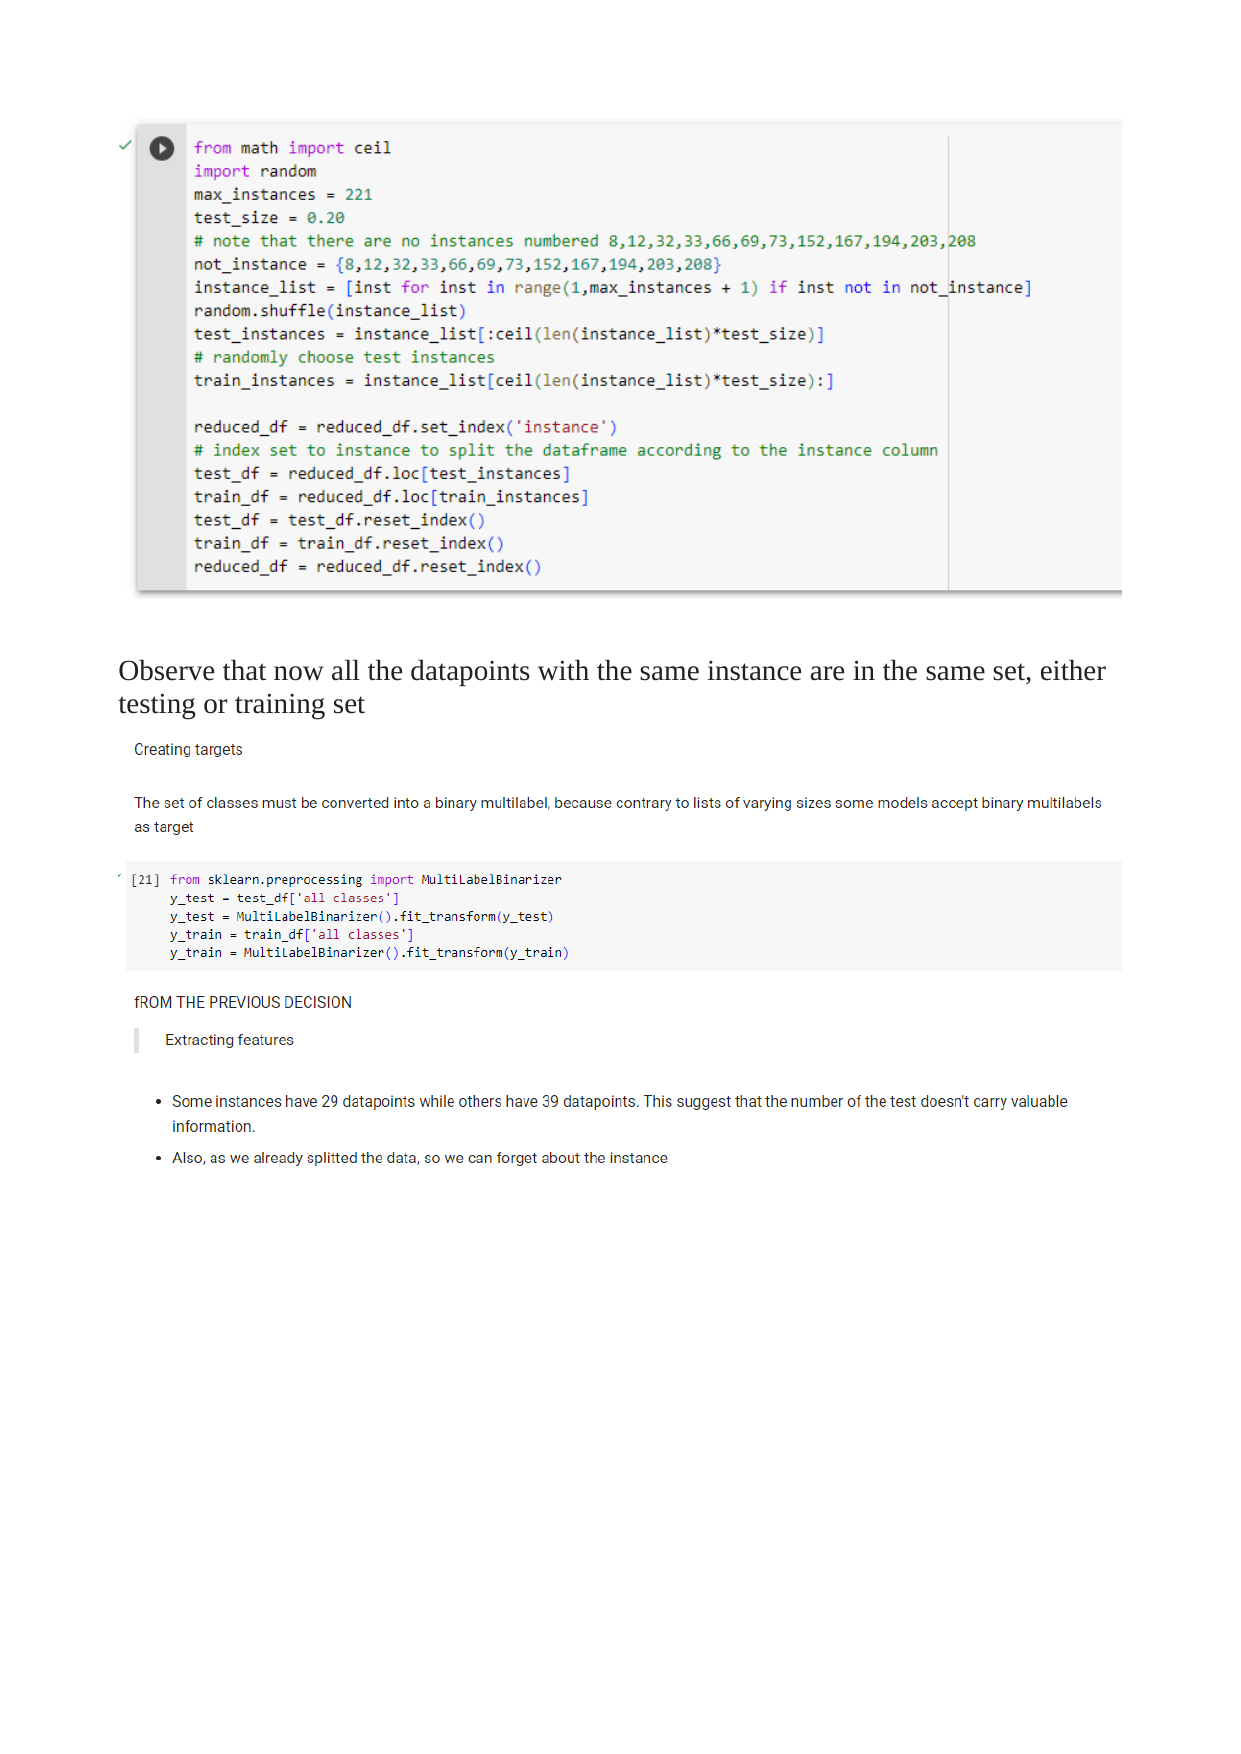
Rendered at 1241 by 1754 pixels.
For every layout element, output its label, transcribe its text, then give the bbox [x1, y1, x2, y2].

picture [118, 732, 1123, 1183]
text Observe that now all the datapoints with the same instance are in the same set, either testing or training set [365, 653, 1122, 720]
picture [118, 118, 1123, 599]
